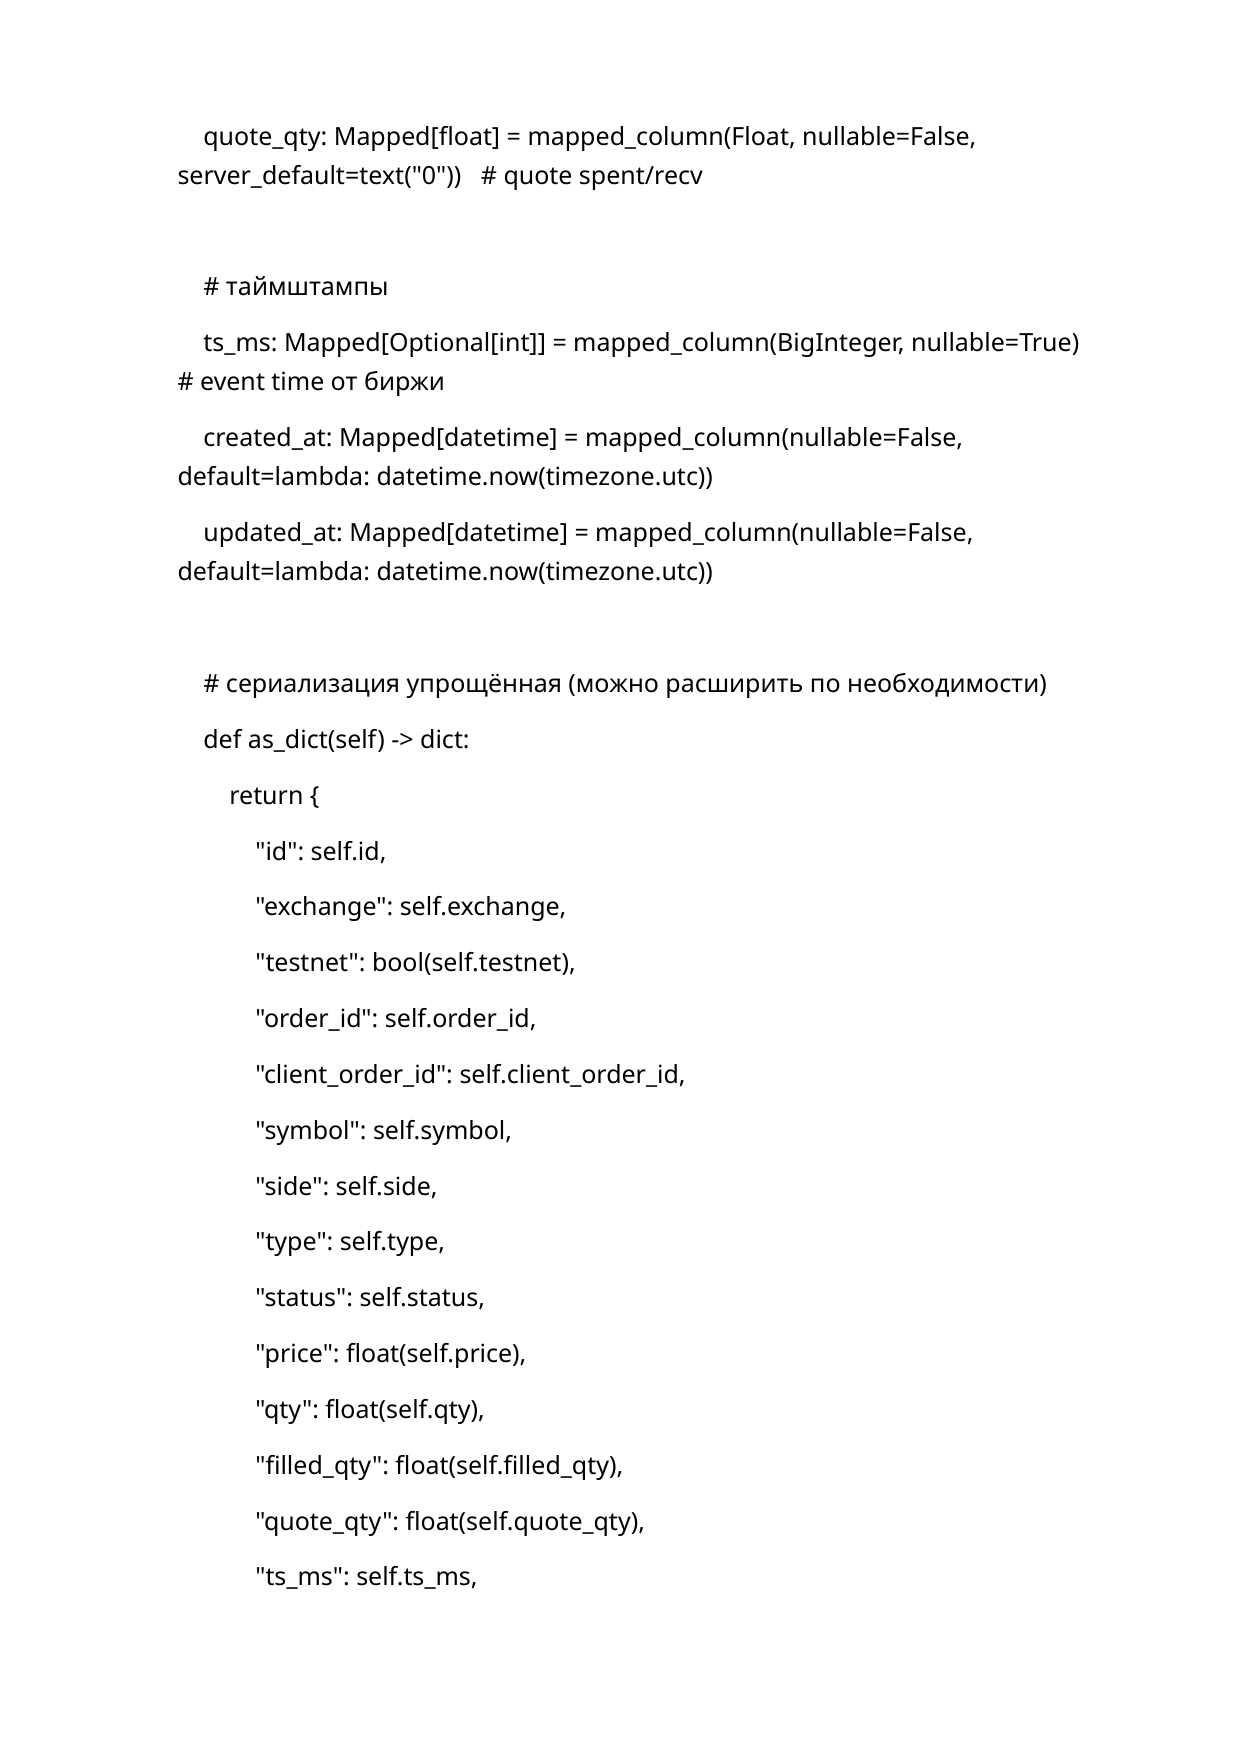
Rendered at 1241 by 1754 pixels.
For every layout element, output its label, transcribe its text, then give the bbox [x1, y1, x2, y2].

text updated_at: Mapped[datetime] = mapped_column(nullable=False, default=lambda: datetime.now(timezone.utc)) [177, 515, 1152, 588]
text "status": self.status, [177, 1280, 1152, 1314]
text "price": float(self.price), [177, 1336, 1152, 1370]
text return { [177, 777, 1152, 811]
text "testnet": bool(self.testnet), [177, 945, 1152, 979]
text "symbol": self.symbol, [177, 1112, 1152, 1146]
text "filled_qty": float(self.filled_qty), [177, 1447, 1152, 1481]
text # сериализация упрощённая (можно расширить по необходимости) [177, 666, 1152, 700]
text "side": self.side, [177, 1168, 1152, 1202]
text "exchange": self.exchange, [177, 889, 1152, 923]
text # таймштампы [177, 269, 1152, 303]
text "quote_qty": float(self.quote_qty), [177, 1503, 1152, 1537]
text "ts_ms": self.ts_ms, [177, 1559, 1152, 1593]
text "client_order_id": self.client_order_id, [177, 1056, 1152, 1091]
text "id": self.id, [177, 833, 1152, 867]
text ts_ms: Mapped[Optional[int]] = mapped_column(BigInteger, nullable=True) # event time от биржи [177, 325, 1152, 398]
text quote_qty: Mapped[float] = mapped_column(Float, nullable=False, server_default=text("0")) # quote spent/recv [177, 118, 1152, 191]
text created_at: Mapped[datetime] = mapped_column(nullable=False, default=lambda: datetime.now(timezone.utc)) [177, 420, 1152, 493]
text "order_id": self.order_id, [177, 1001, 1152, 1035]
text "type": self.type, [177, 1224, 1152, 1258]
text "qty": float(self.qty), [177, 1391, 1152, 1426]
text def as_dict(self) -> dict: [177, 721, 1152, 756]
